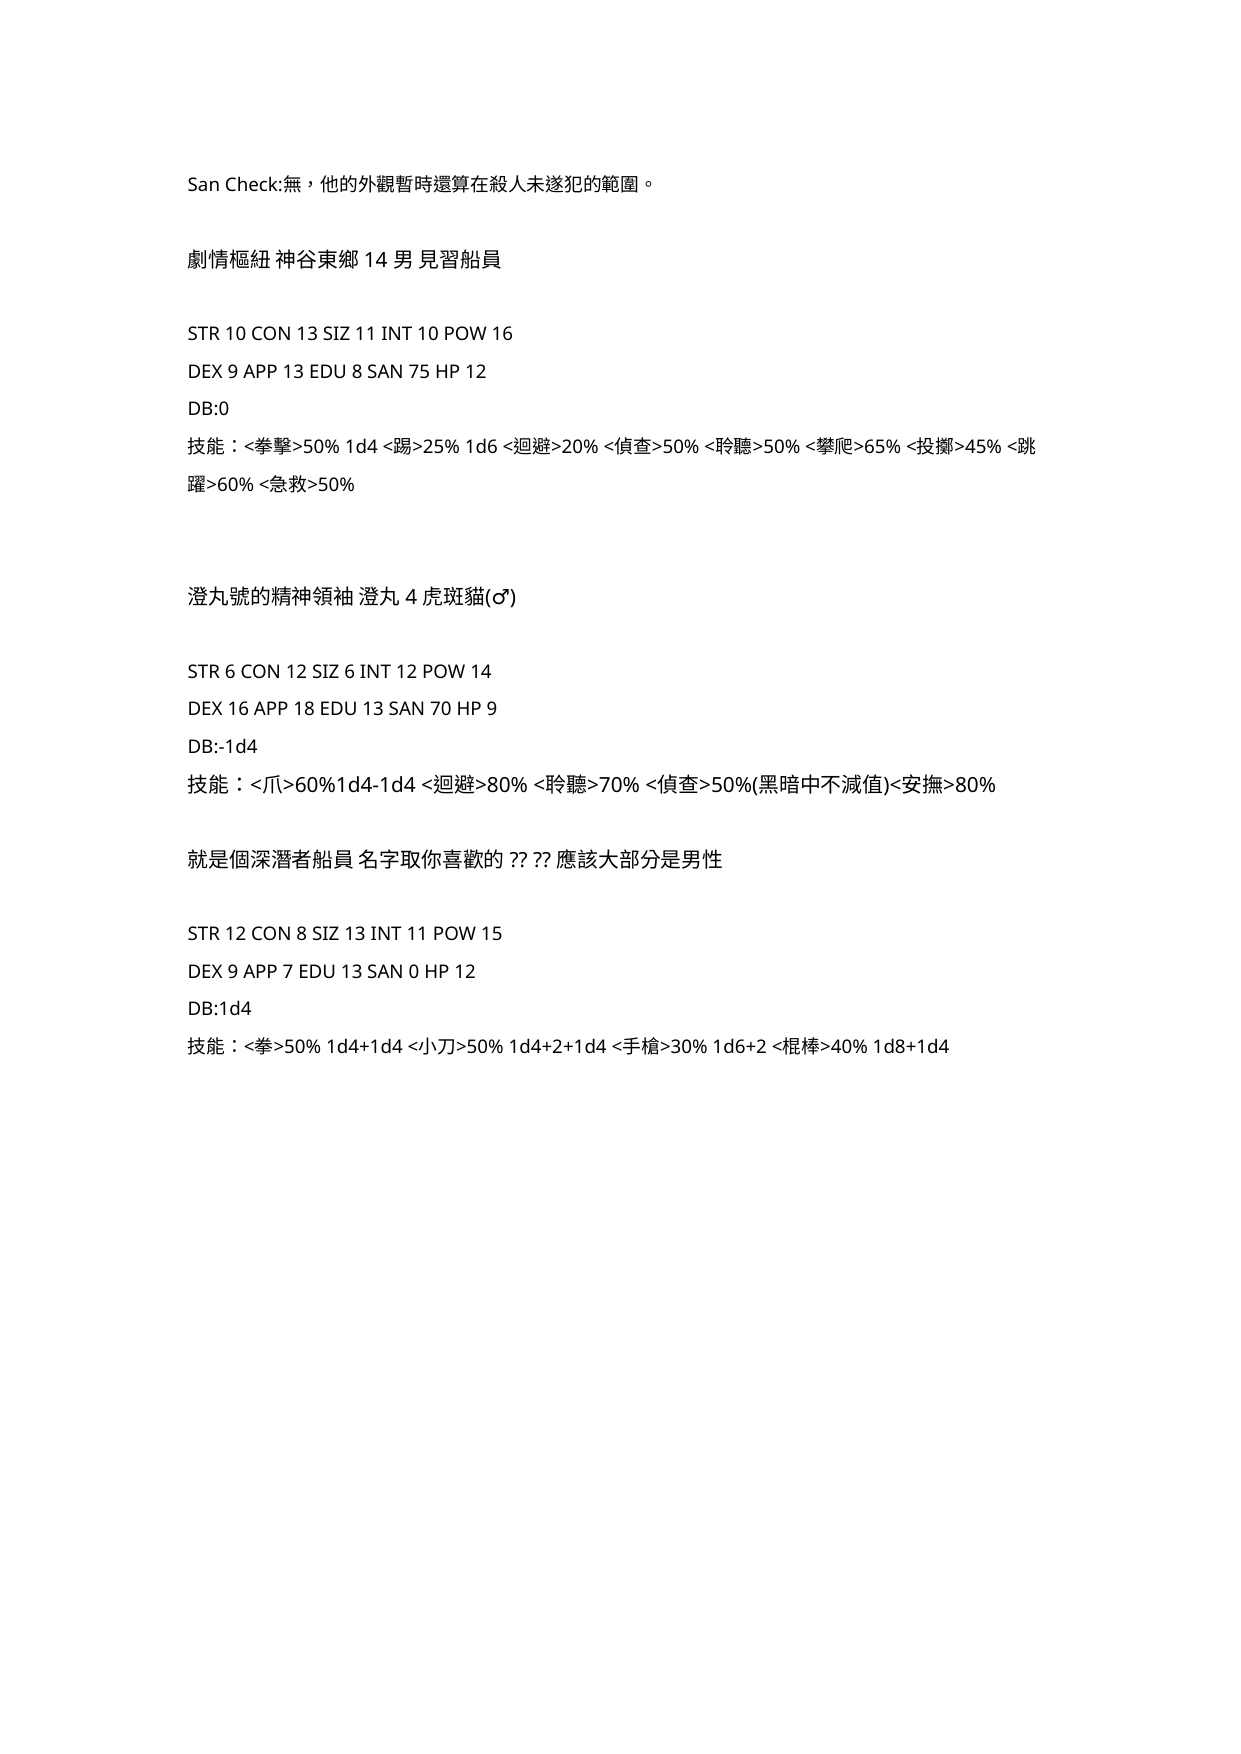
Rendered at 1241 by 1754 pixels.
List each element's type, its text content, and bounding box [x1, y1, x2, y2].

text San Check:無，他的外觀暫時還算在殺人未遂犯的範圍。 [187, 164, 1053, 202]
text DB:-1d4 [187, 727, 1053, 764]
text DB:0 [187, 389, 1053, 427]
text STR 10 CON 13 SIZ 11 INT 10 POW 16 [187, 314, 1053, 352]
text STR 12 CON 8 SIZ 13 INT 11 POW 15 [187, 914, 1053, 952]
text 劇情樞紐 神谷東鄉 14 男 見習船員 [187, 239, 1053, 277]
text 技能：<爪>60%1d4-1d4 <迴避>80% <聆聽>70% <偵查>50%(黑暗中不減值)<安撫>80% [187, 764, 1053, 802]
text 技能：<拳擊>50% 1d4 <踢>25% 1d6 <迴避>20% <偵查>50% <聆聽>50% <攀爬>65% <投擲>45% <跳躍>60% <急救>50% [187, 427, 1053, 502]
text DEX 9 APP 13 EDU 8 SAN 75 HP 12 [187, 352, 1053, 389]
text 技能：<拳>50% 1d4+1d4 <小刀>50% 1d4+2+1d4 <手槍>30% 1d6+2 <棍棒>40% 1d8+1d4 [187, 1027, 1053, 1064]
text STR 6 CON 12 SIZ 6 INT 12 POW 14 [187, 652, 1053, 689]
text DEX 9 APP 7 EDU 13 SAN 0 HP 12 [187, 952, 1053, 989]
text 澄丸號的精神領袖 澄丸 4 虎斑貓(♂) [187, 577, 1053, 614]
text DB:1d4 [187, 989, 1053, 1027]
text DEX 16 APP 18 EDU 13 SAN 70 HP 9 [187, 689, 1053, 727]
text 就是個深潛者船員 名字取你喜歡的 ?? ?? 應該大部分是男性 [187, 839, 1053, 877]
